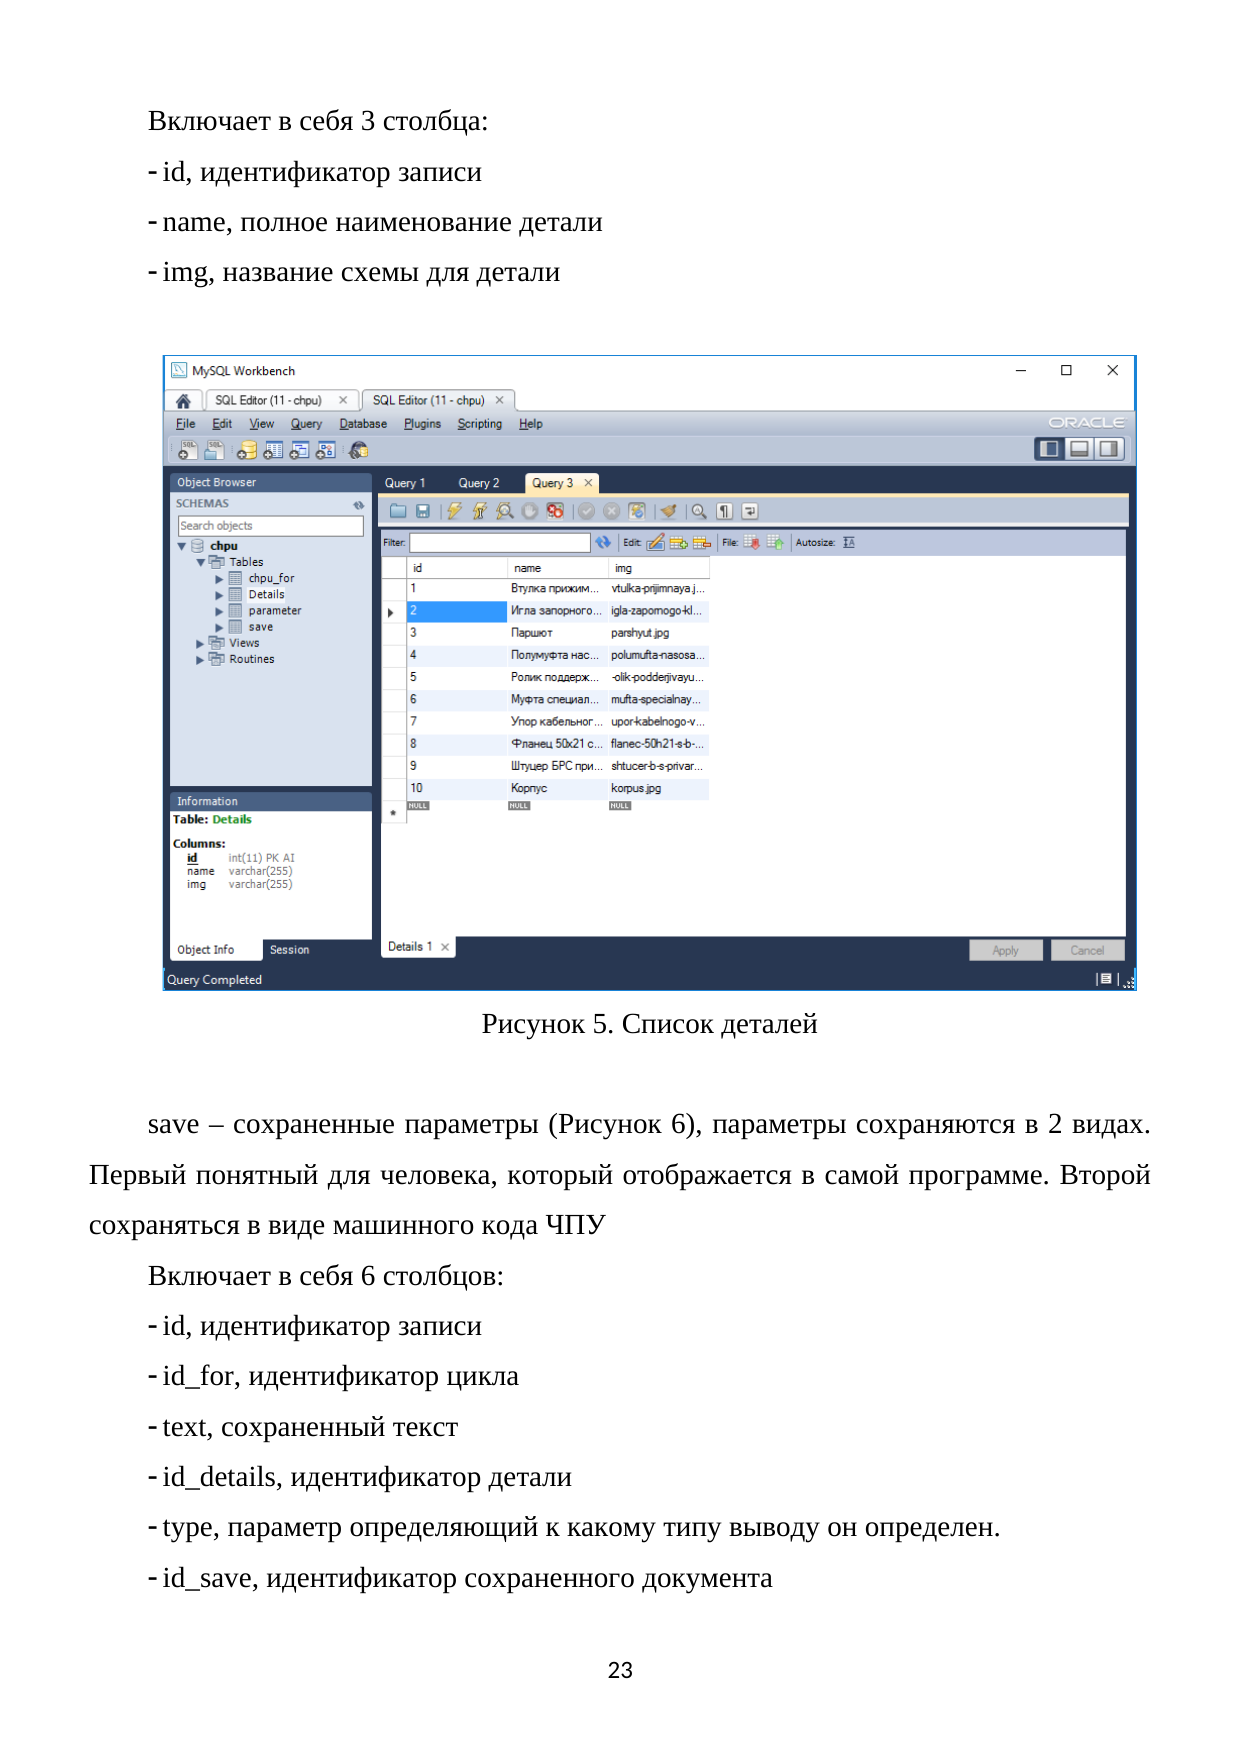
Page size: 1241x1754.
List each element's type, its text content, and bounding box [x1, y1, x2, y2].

list name, полное наименование детали [89, 204, 1152, 238]
text Включает в себя 6 столбцов: [89, 1258, 1152, 1291]
list id_save, идентификатор сохраненного документа [89, 1560, 1152, 1594]
list id_details, идентификатор детали [89, 1459, 1152, 1493]
list text, сохраненный текст [89, 1409, 1152, 1442]
list id, идентификатор записи [89, 1308, 1152, 1342]
list type, параметр определяющий к какому типу выводу он определен. [89, 1509, 1152, 1543]
list img, название схемы для детали [89, 254, 1152, 288]
picture [162, 355, 1137, 991]
list id, идентификатор записи [89, 154, 1152, 187]
text Включает в себя 3 столбца: [89, 103, 1152, 137]
text save – сохраненные параметры (Рисунок 6), параметры сохраняются в 2 видах. Первый понятный для человека, который отображается в самой программе. Второй сохраняться в виде машинного кода ЧПУ [89, 1107, 1152, 1241]
text Рисунок 5. Список деталей [89, 1006, 1152, 1039]
list id_for, идентификатор цикла [89, 1358, 1152, 1392]
